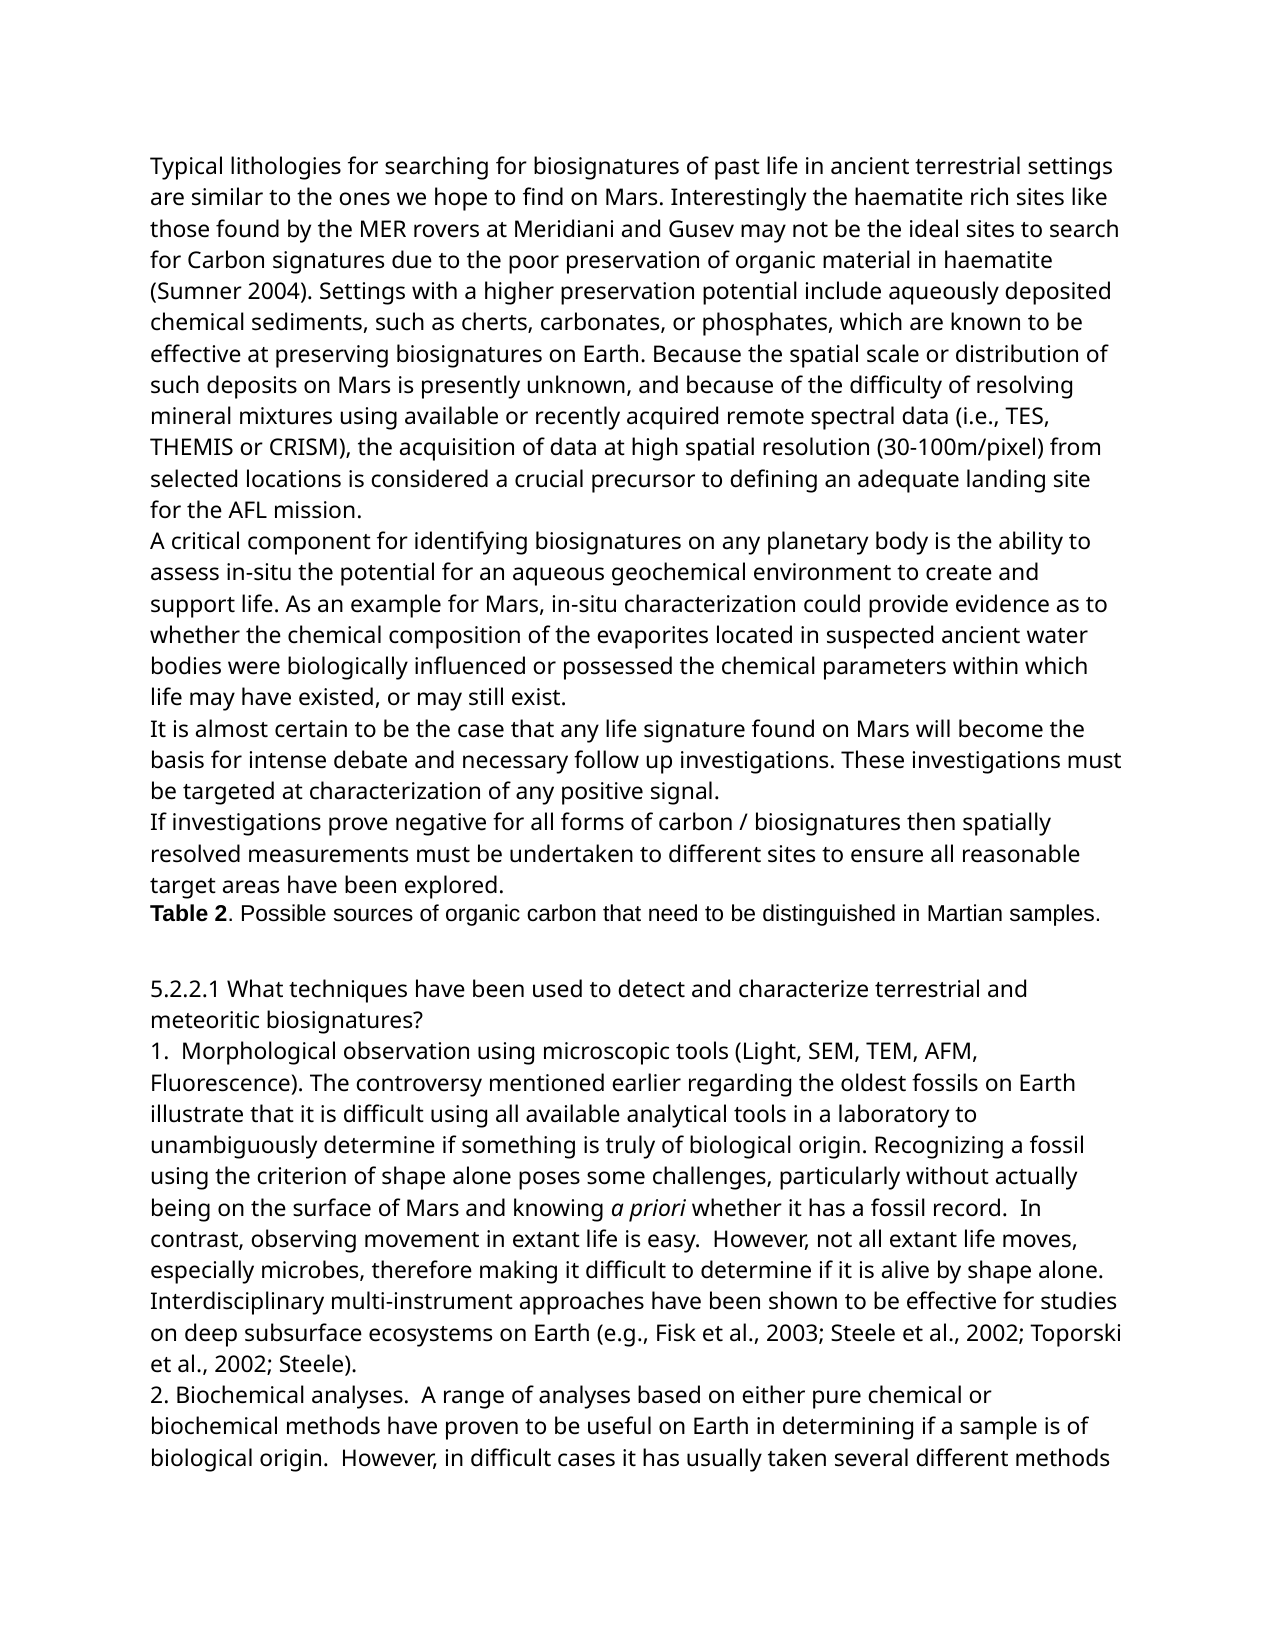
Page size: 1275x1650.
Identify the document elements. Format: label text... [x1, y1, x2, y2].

text Table 2. Possible sources of organic carbon that need to be distinguished in Martian samples. [150, 900, 1125, 926]
